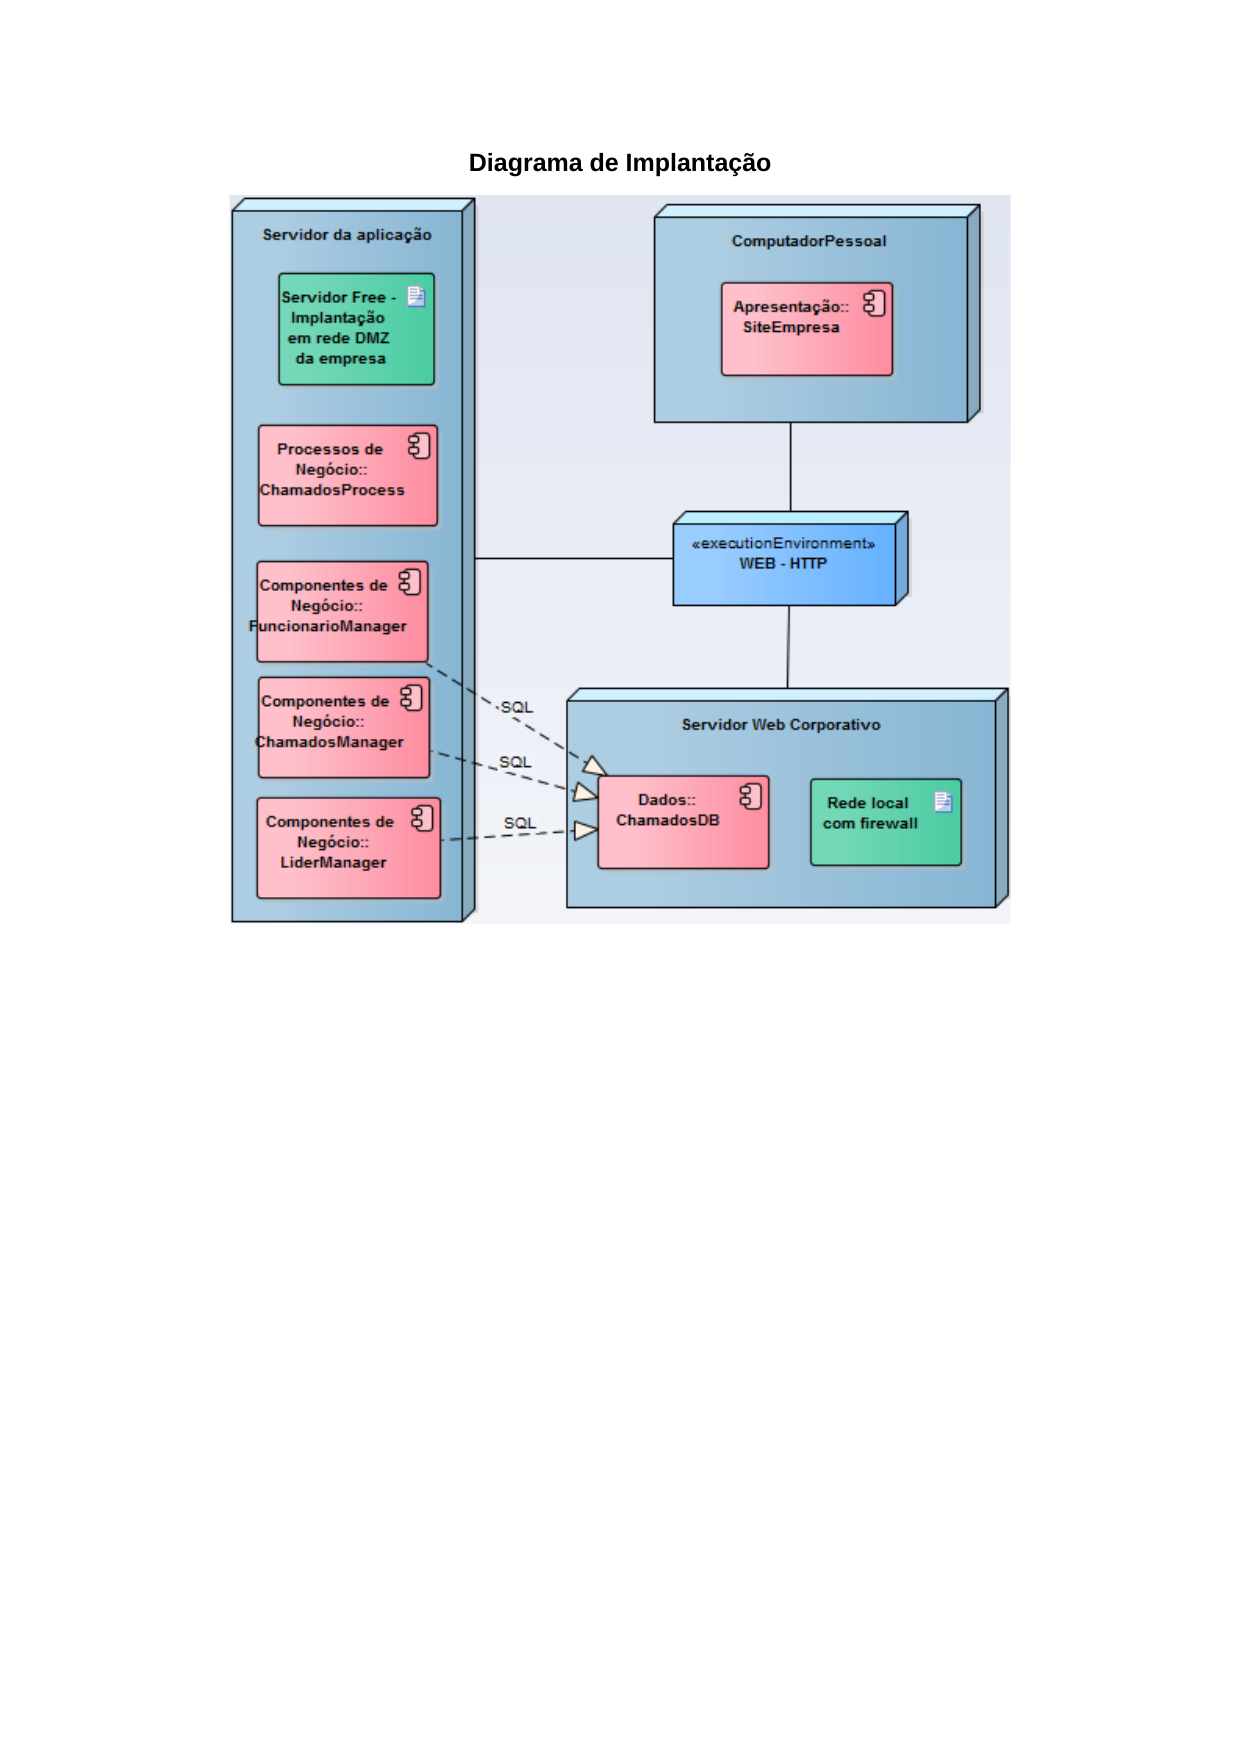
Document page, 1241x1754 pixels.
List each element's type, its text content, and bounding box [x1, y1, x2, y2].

picture [229, 195, 1011, 924]
text Diagrama de Implantação [177, 148, 1063, 176]
